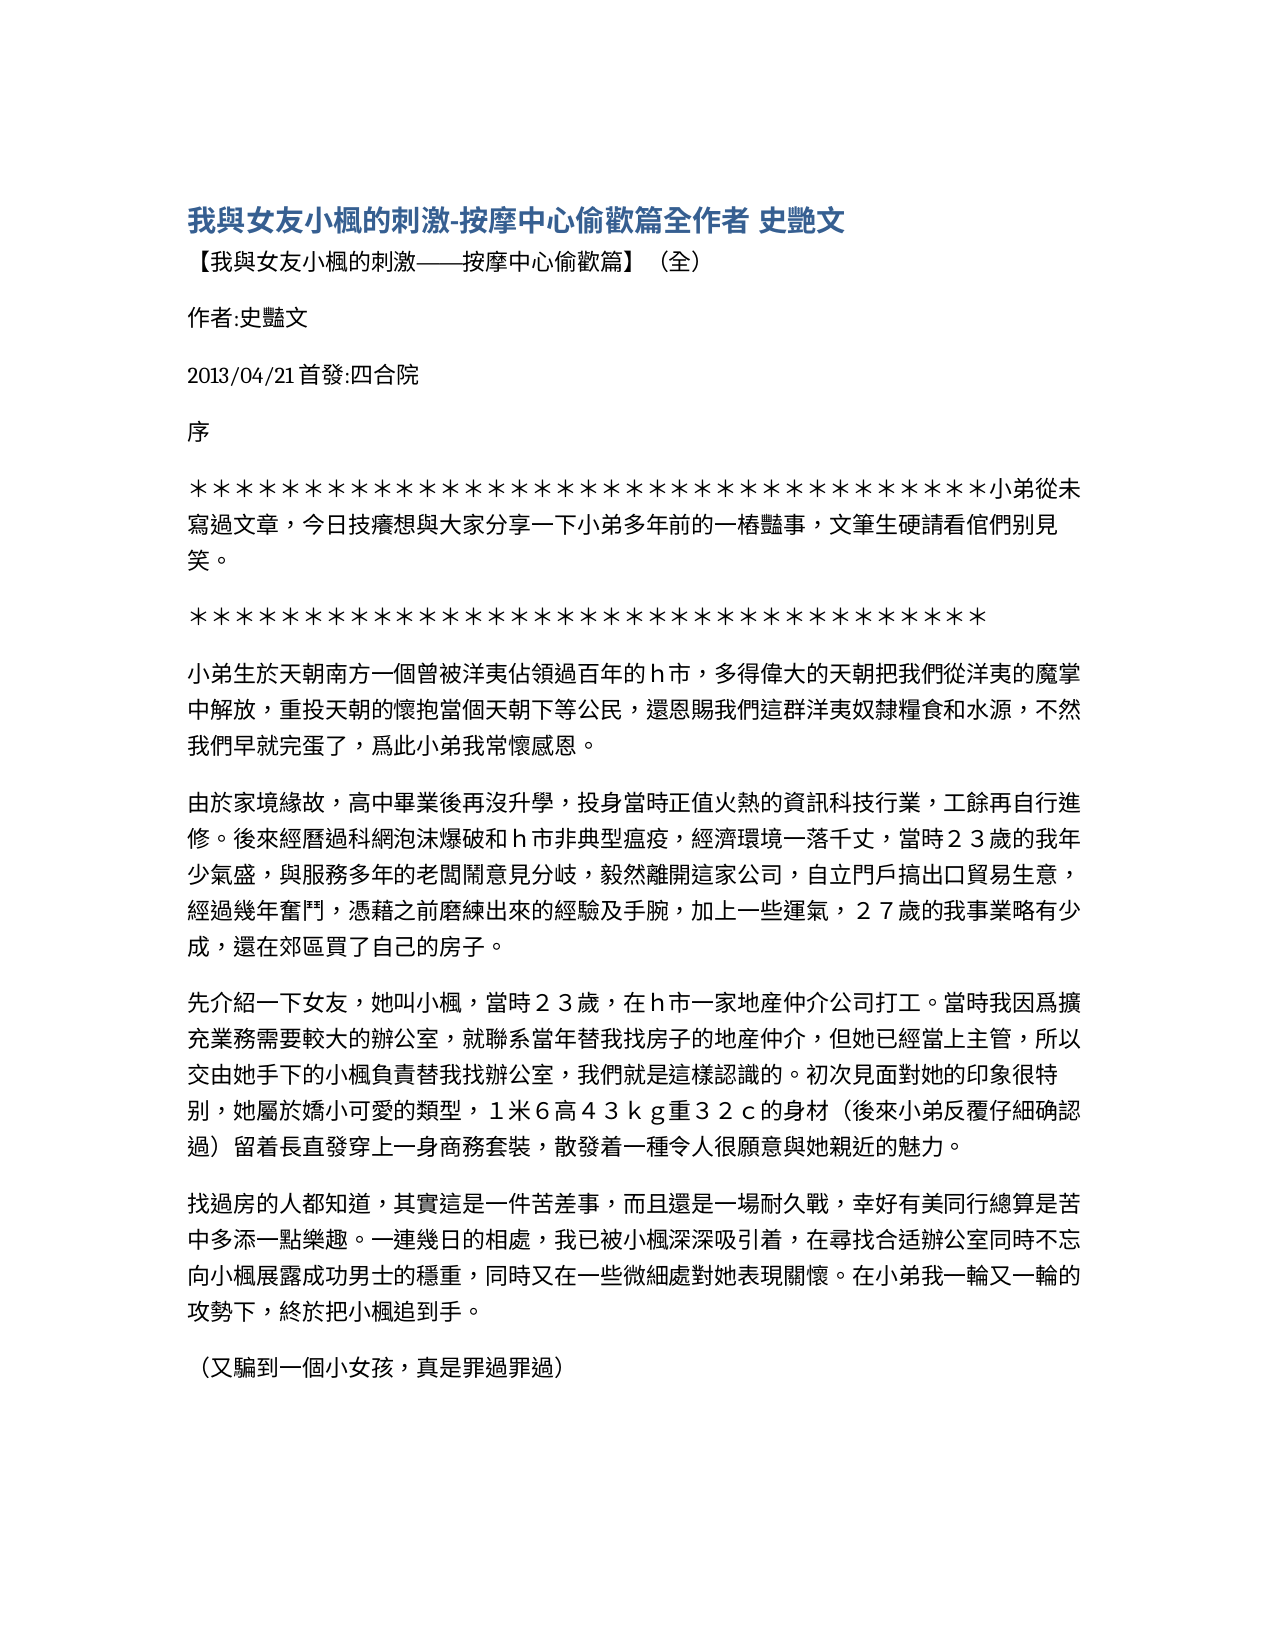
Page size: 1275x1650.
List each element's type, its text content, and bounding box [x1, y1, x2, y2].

text 序 [187, 416, 1087, 447]
text ＊＊＊＊＊＊＊＊＊＊＊＊＊＊＊＊＊＊＊＊＊＊＊＊＊＊＊＊＊＊＊＊＊＊＊小弟從未寫過文章，今日技癢想與大家分享一下小弟多年前的一樁豔事，文筆生硬請看倌們别見笑。 [187, 473, 1087, 576]
text 由於家境緣故，高中畢業後再沒升學，投身當時正值火熱的資訊科技行業，工餘再自行進修。後來經曆過科網泡沫爆破和ｈ市非典型瘟疫，經濟環境一落千丈，當時２３歲的我年少氣盛，與服務多年的老闆鬧意見分岐，毅然離開這家公司，自立門戶搞出口貿易生意，經過幾年奮鬥，憑藉之前磨練出來的經驗及手腕，加上一些運氣，２７歲的我事業略有少成，還在郊區買了自己的房子。 [187, 787, 1087, 962]
subtitle 我與女友小楓的刺激-按摩中心偷歡篇全作者 史艷文 [187, 200, 1087, 240]
text 先介紹一下女友，她叫小楓，當時２３歲，在ｈ市一家地産仲介公司打工。當時我因爲擴充業務需要較大的辦公室，就聯系當年替我找房子的地産仲介，但她已經當上主管，所以交由她手下的小楓負責替我找辦公室，我們就是這樣認識的。初次見面對她的印象很特别，她屬於嬌小可愛的類型，１米６高４３ｋｇ重３２ｃ的身材（後來小弟反覆仔細确認過）留着長直發穿上一身商務套裝，散發着一種令人很願意與她親近的魅力。 [187, 987, 1087, 1162]
text 2013/04/21首發:四合院 [187, 359, 1087, 390]
text 作者:史豔文 [187, 302, 1087, 334]
text 小弟生於天朝南方一個曾被洋夷佔領過百年的ｈ市，多得偉大的天朝把我們從洋夷的魔掌中解放，重投天朝的懷抱當個天朝下等公民，還恩賜我們這群洋夷奴隸糧食和水源，不然我們早就完蛋了，爲此小弟我常懷感恩。 [187, 658, 1087, 761]
text 【我與女友小楓的刺激——按摩中心偷歡篇】（全） [187, 246, 1087, 277]
text （又騙到一個小女孩，真是罪過罪過） [187, 1352, 1087, 1384]
text ＊＊＊＊＊＊＊＊＊＊＊＊＊＊＊＊＊＊＊＊＊＊＊＊＊＊＊＊＊＊＊＊＊＊＊ [187, 601, 1087, 633]
text 找過房的人都知道，其實這是一件苦差事，而且還是一場耐久戰，幸好有美同行總算是苦中多添一點樂趣。一連幾日的相處，我已被小楓深深吸引着，在尋找合适辦公室同時不忘向小楓展露成功男士的穩重，同時又在一些微細處對她表現關懷。在小弟我一輪又一輪的攻勢下，終於把小楓追到手。 [187, 1188, 1087, 1327]
